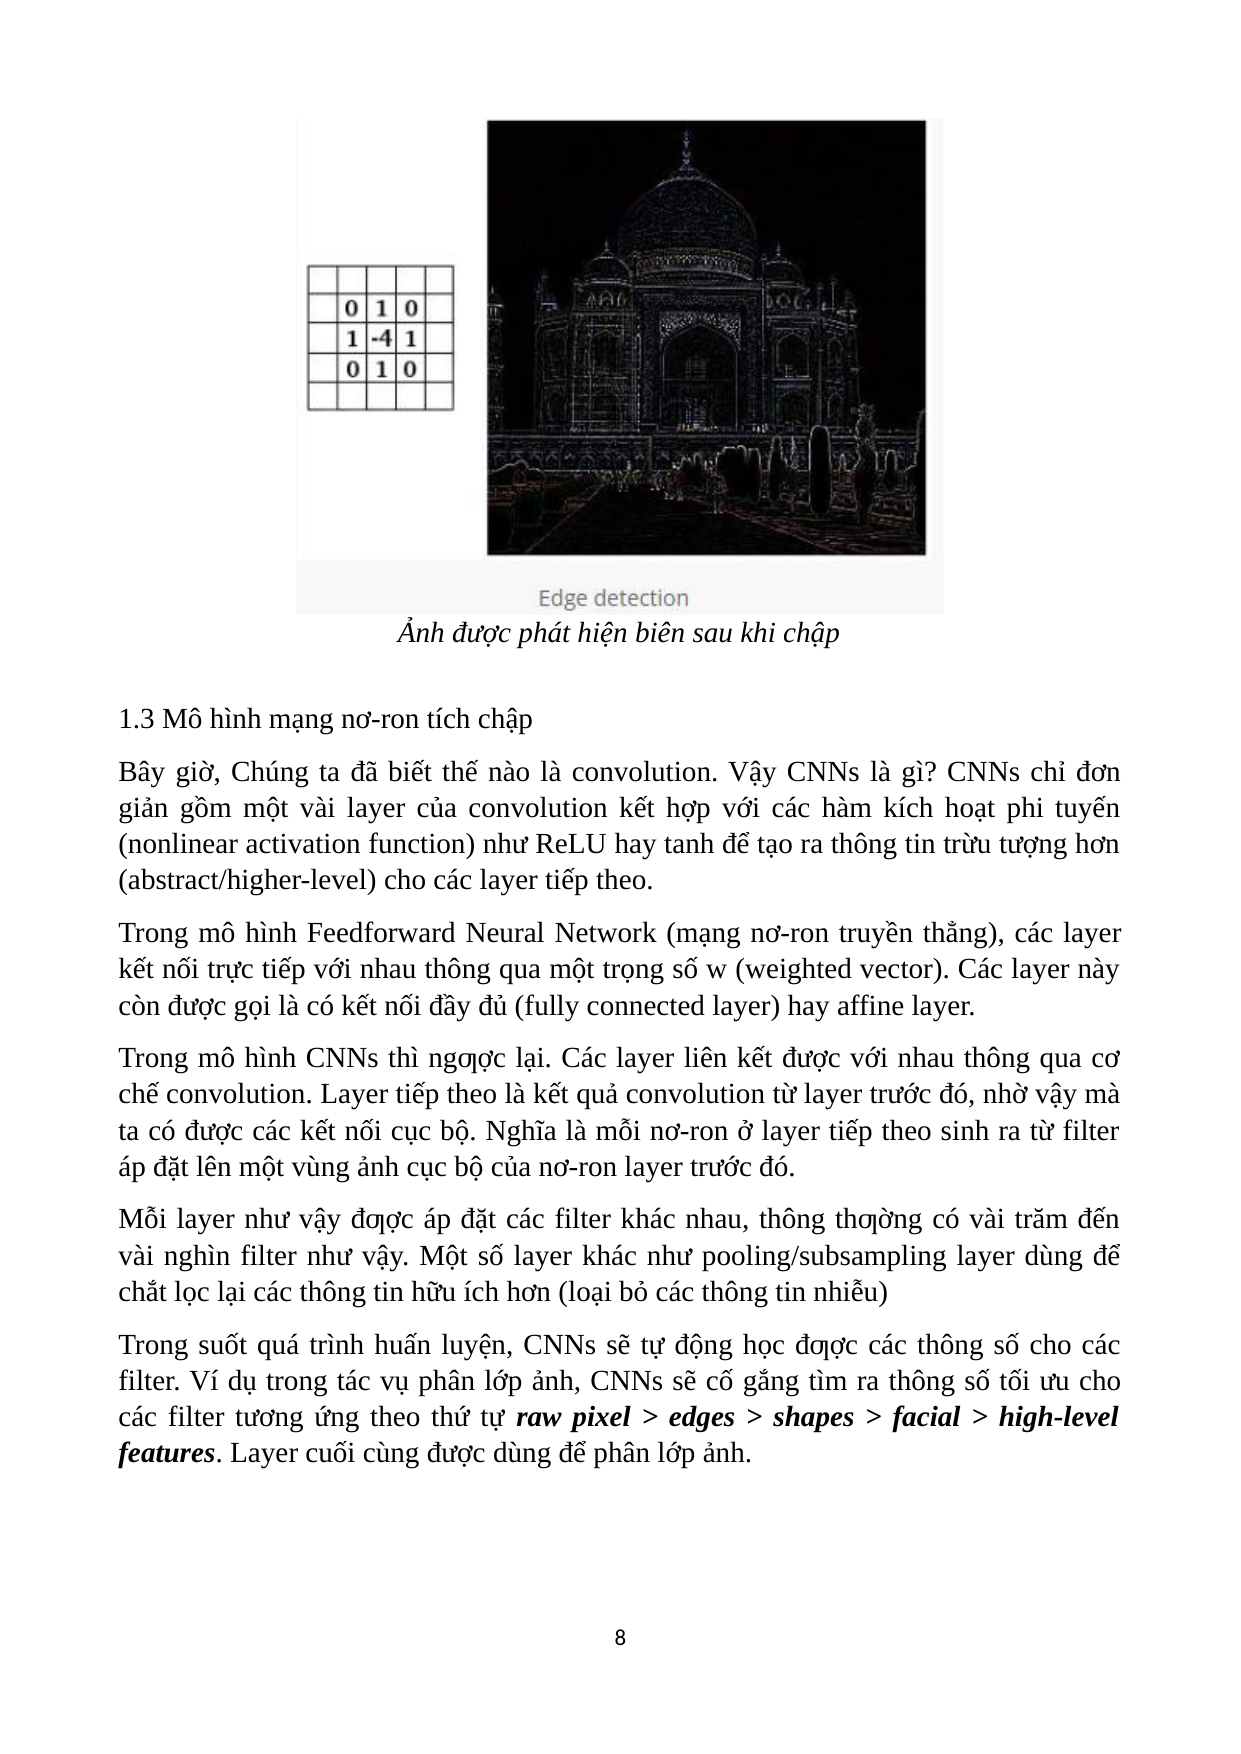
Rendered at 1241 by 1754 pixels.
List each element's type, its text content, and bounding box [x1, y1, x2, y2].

text Trong suốt quá trình huấn luyện, CNNs sẽ tự động học đƣợc các thông số cho các filter. Ví dụ trong tác vụ phân lớp ảnh, CNNs sẽ cố gắng tìm ra thông số tối ưu cho các filter tương ứng theo thứ tự raw pixel > edges > shapes > facial > high-level features. Layer cuối cùng được dùng để phân lớp ảnh. [118, 1327, 1122, 1469]
text Bây giờ, Chúng ta đã biết thế nào là convolution. Vậy CNNs là gì? CNNs chỉ đơn giản gồm một vài layer của convolution kết hợp với các hàm kích hoạt phi tuyến (nonlinear activation function) như ReLU hay tanh để tạo ra thông tin trừu tượng hơn (abstract/higher-level) cho các layer tiếp theo. [118, 754, 1122, 896]
text Trong mô hình Feedforward Neural Network (mạng nơ-ron truyền thẳng), các layer kết nối trực tiếp với nhau thông qua một trọng số w (weighted vector). Các layer này còn được gọi là có kết nối đầy đủ (fully connected layer) hay affine layer. [118, 915, 1122, 1021]
text Ảnh được phát hiện biên sau khi chập [118, 615, 1122, 648]
text 1.3 Mô hình mạng nơ-ron tích chập [118, 701, 1122, 735]
text Trong mô hình CNNs thì ngƣợc lại. Các layer liên kết được với nhau thông qua cơ chế convolution. Layer tiếp theo là kết quả convolution từ layer trước đó, nhờ vậy mà ta có được các kết nối cục bộ. Nghĩa là mỗi nơ-ron ở layer tiếp theo sinh ra từ filter áp đặt lên một vùng ảnh cục bộ của nơ-ron layer trước đó. [118, 1040, 1122, 1182]
text Mỗi layer như vậy đƣợc áp đặt các filter khác nhau, thông thƣờng có vài trăm đến vài nghìn filter như vậy. Một số layer khác như pooling/subsampling layer dùng để chắt lọc lại các thông tin hữu ích hơn (loại bỏ các thông tin nhiễu) [118, 1202, 1122, 1307]
